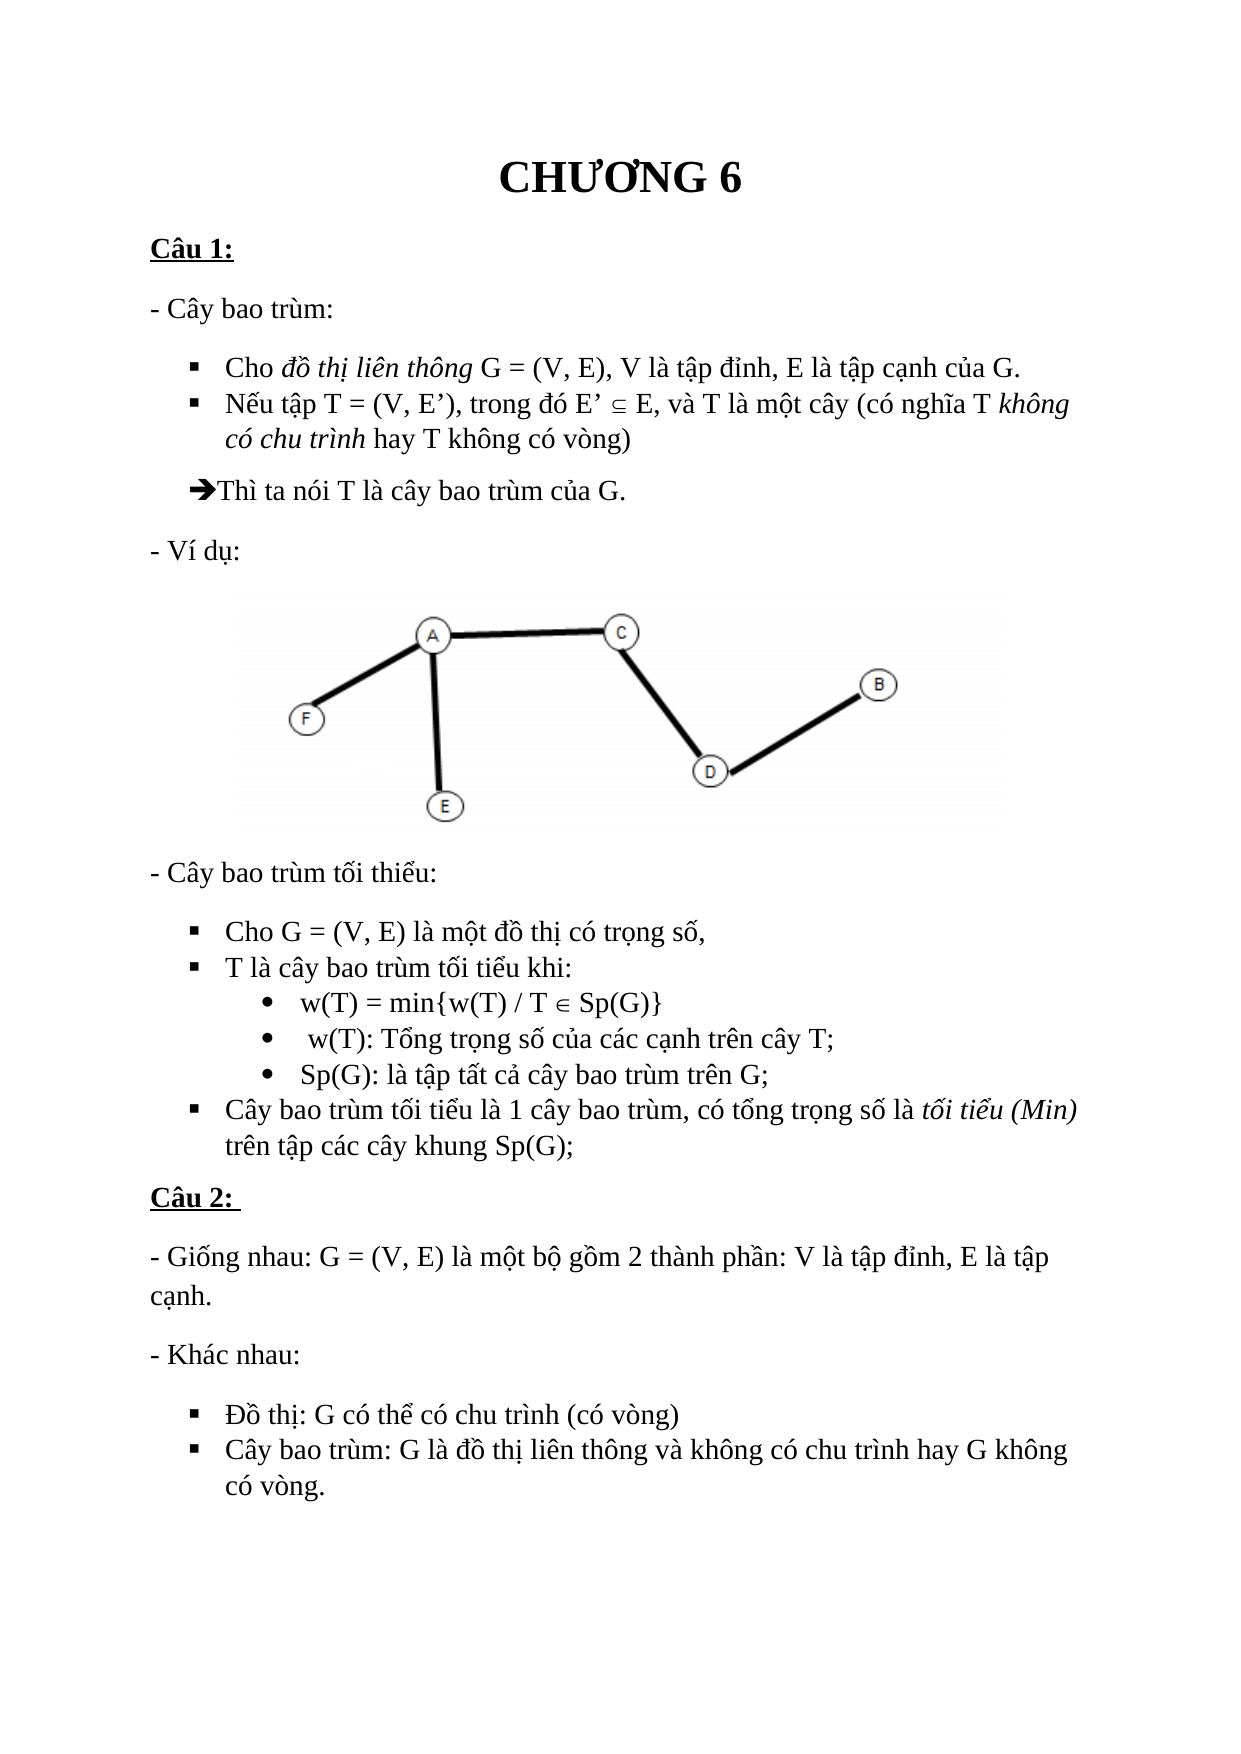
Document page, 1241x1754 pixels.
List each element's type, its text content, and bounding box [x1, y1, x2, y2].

list T là cây bao trùm tối tiểu khi: [187, 950, 1090, 983]
picture [236, 592, 1004, 830]
list w(T): Tổng trọng số của các cạnh trên cây T; [262, 1021, 1090, 1055]
text - Ví dụ: [150, 533, 1090, 567]
text Câu 1: [150, 231, 1090, 265]
list Cho đồ thị liên thông G = (V, E), V là tập đỉnh, E là tập cạnh của G. [187, 350, 1090, 384]
list Cây bao trùm tối tiểu là 1 cây bao trùm, có tổng trọng số là tối tiểu (Min) trên tập các cây khung Sp(G); [187, 1092, 1090, 1162]
list Sp(G): là tập tất cả cây bao trùm trên G; [262, 1057, 1090, 1090]
text CHƯƠNG 6 [150, 150, 1090, 203]
list Đồ thị: G có thể có chu trình (có vòng) [187, 1397, 1090, 1431]
list Nếu tập T = (V, E’), trong đó E’ E, và T là một cây (có nghĩa T không có chu trình hay T không có vòng) [187, 386, 1090, 455]
list w(T) = min{w(T) / T Sp(G)} [262, 986, 1090, 1019]
text Câu 2: [150, 1180, 1090, 1214]
text - Cây bao trùm: [150, 291, 1090, 324]
list Cho G = (V, E) là một đồ thị có trọng số, [187, 914, 1090, 948]
list Cây bao trùm: G là đồ thị liên thông và không có chu trình hay G không có vòng. [187, 1432, 1090, 1502]
text - Khác nhau: [150, 1337, 1090, 1371]
text - Cây bao trùm tối thiểu: [150, 855, 1090, 888]
text - Giống nhau: G = (V, E) là một bộ gồm 2 thành phần: V là tập đỉnh, E là tập cạnh. [150, 1239, 1090, 1312]
text Thì ta nói T là cây bao trùm của G. [150, 473, 1090, 507]
